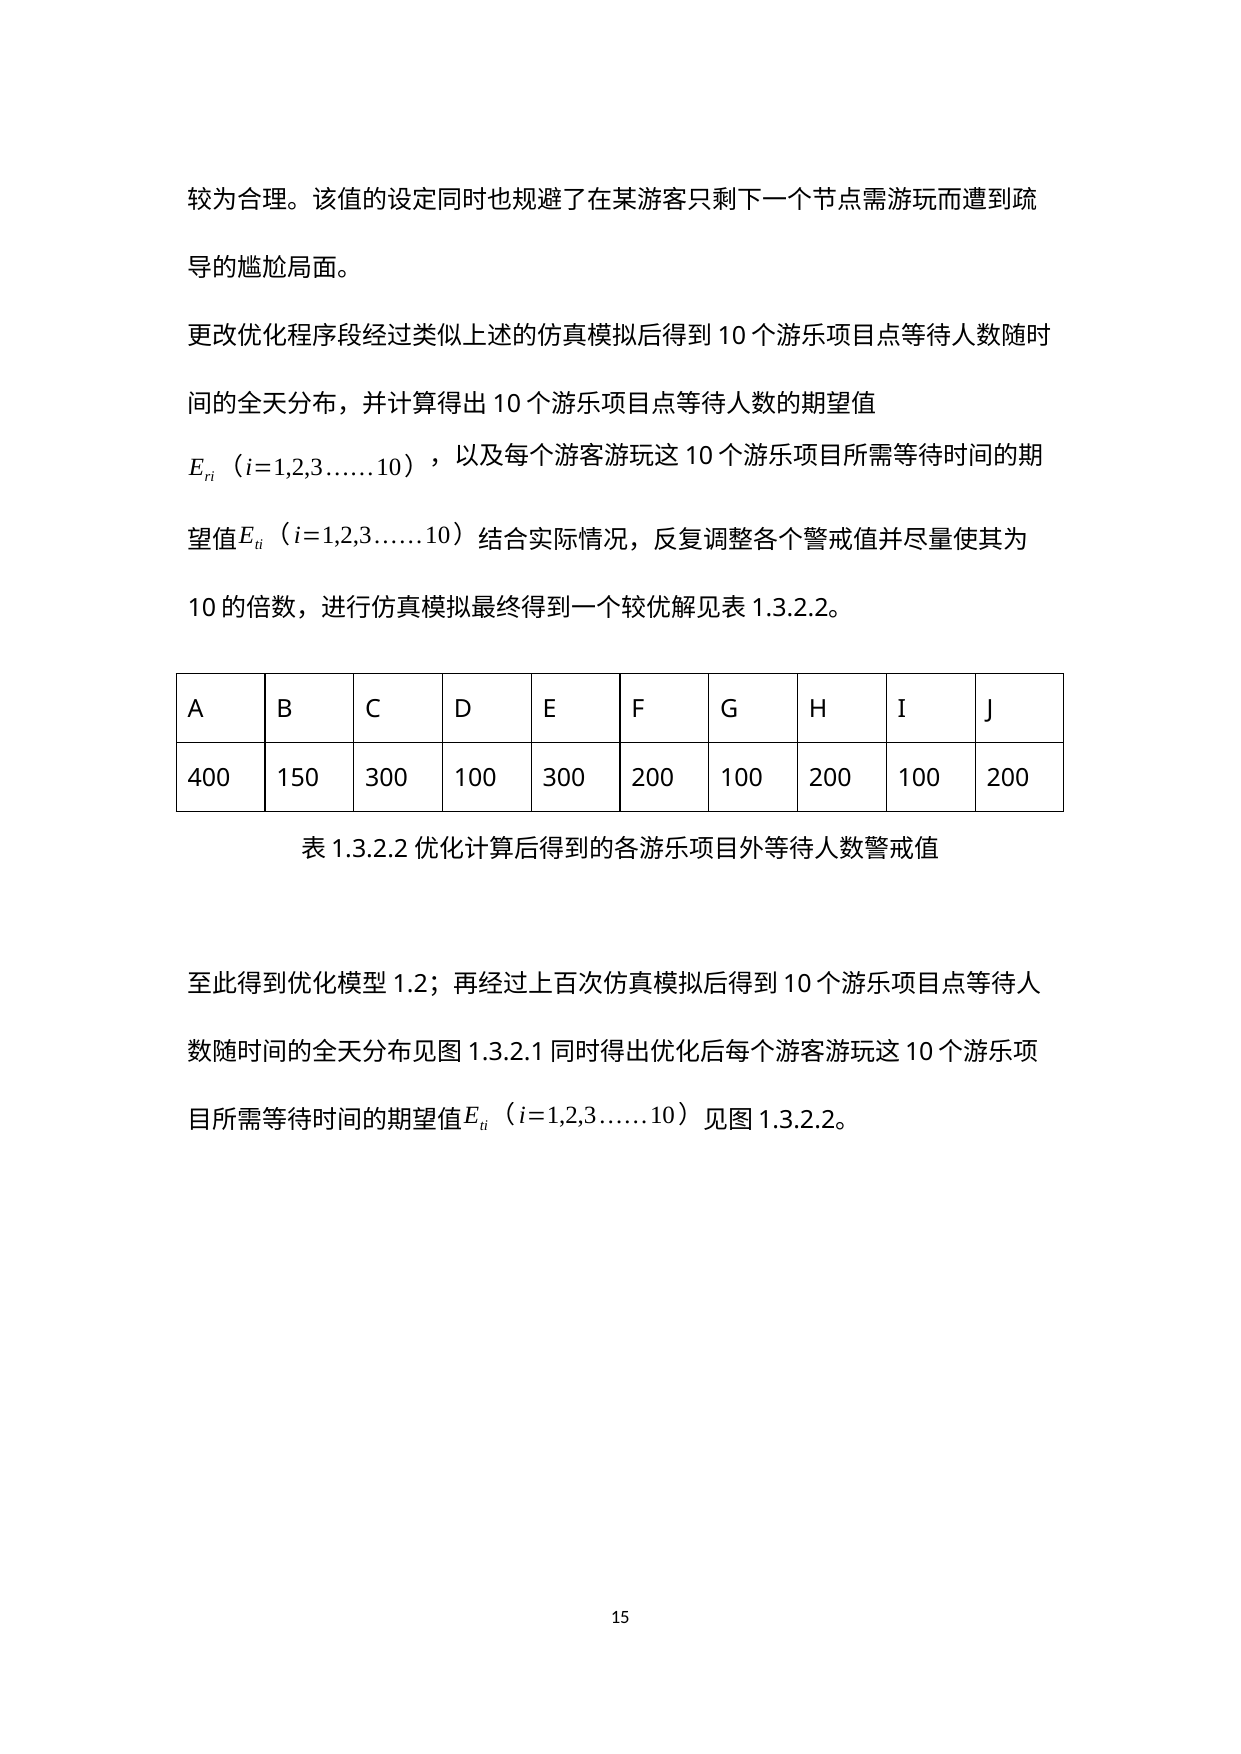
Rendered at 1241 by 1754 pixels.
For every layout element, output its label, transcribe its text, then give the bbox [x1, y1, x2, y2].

table_cell 200 [976, 743, 1063, 811]
table_cell 100 [887, 743, 975, 811]
table_header H [798, 674, 886, 742]
table_header F [621, 674, 708, 742]
text 更改优化程序段经过类似上述的仿真模拟后得到10个游乐项目点等待人数随时间的全天分布，并计算得出10个游乐项目点等待人数的期望值，以及每个游客游玩这10个游乐项目所需等待时间的期望值结合实际情况，反复调整各个警戒值并尽量使其为10的倍数，进行仿真模拟最终得到一个较优解见表1.3.2.2。 [187, 300, 1053, 639]
table_header B [266, 674, 353, 742]
table_cell 200 [798, 743, 886, 811]
table_header J [976, 674, 1063, 742]
table_cell 100 [709, 743, 797, 811]
table_header C [354, 674, 442, 742]
table_cell 200 [621, 743, 708, 811]
table_cell 300 [354, 743, 442, 811]
table_header I [887, 674, 975, 742]
text 至此得到优化模型1.2；再经过上百次仿真模拟后得到10个游乐项目点等待人数随时间的全天分布见图1.3.2.1同时得出优化后每个游客游玩这10个游乐项目所需等待时间的期望值见图1.3.2.2。 [187, 948, 1053, 1152]
table_header D [443, 674, 531, 742]
table_cell 150 [266, 743, 353, 811]
text 表1.3.2.2 优化计算后得到的各游乐项目外等待人数警戒值 [187, 812, 1053, 880]
table_header E [532, 674, 619, 742]
table_cell 400 [177, 743, 264, 811]
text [187, 164, 1053, 300]
table_cell 100 [443, 743, 531, 811]
table_header A [177, 674, 264, 742]
table_cell 300 [532, 743, 619, 811]
table_header G [709, 674, 797, 742]
